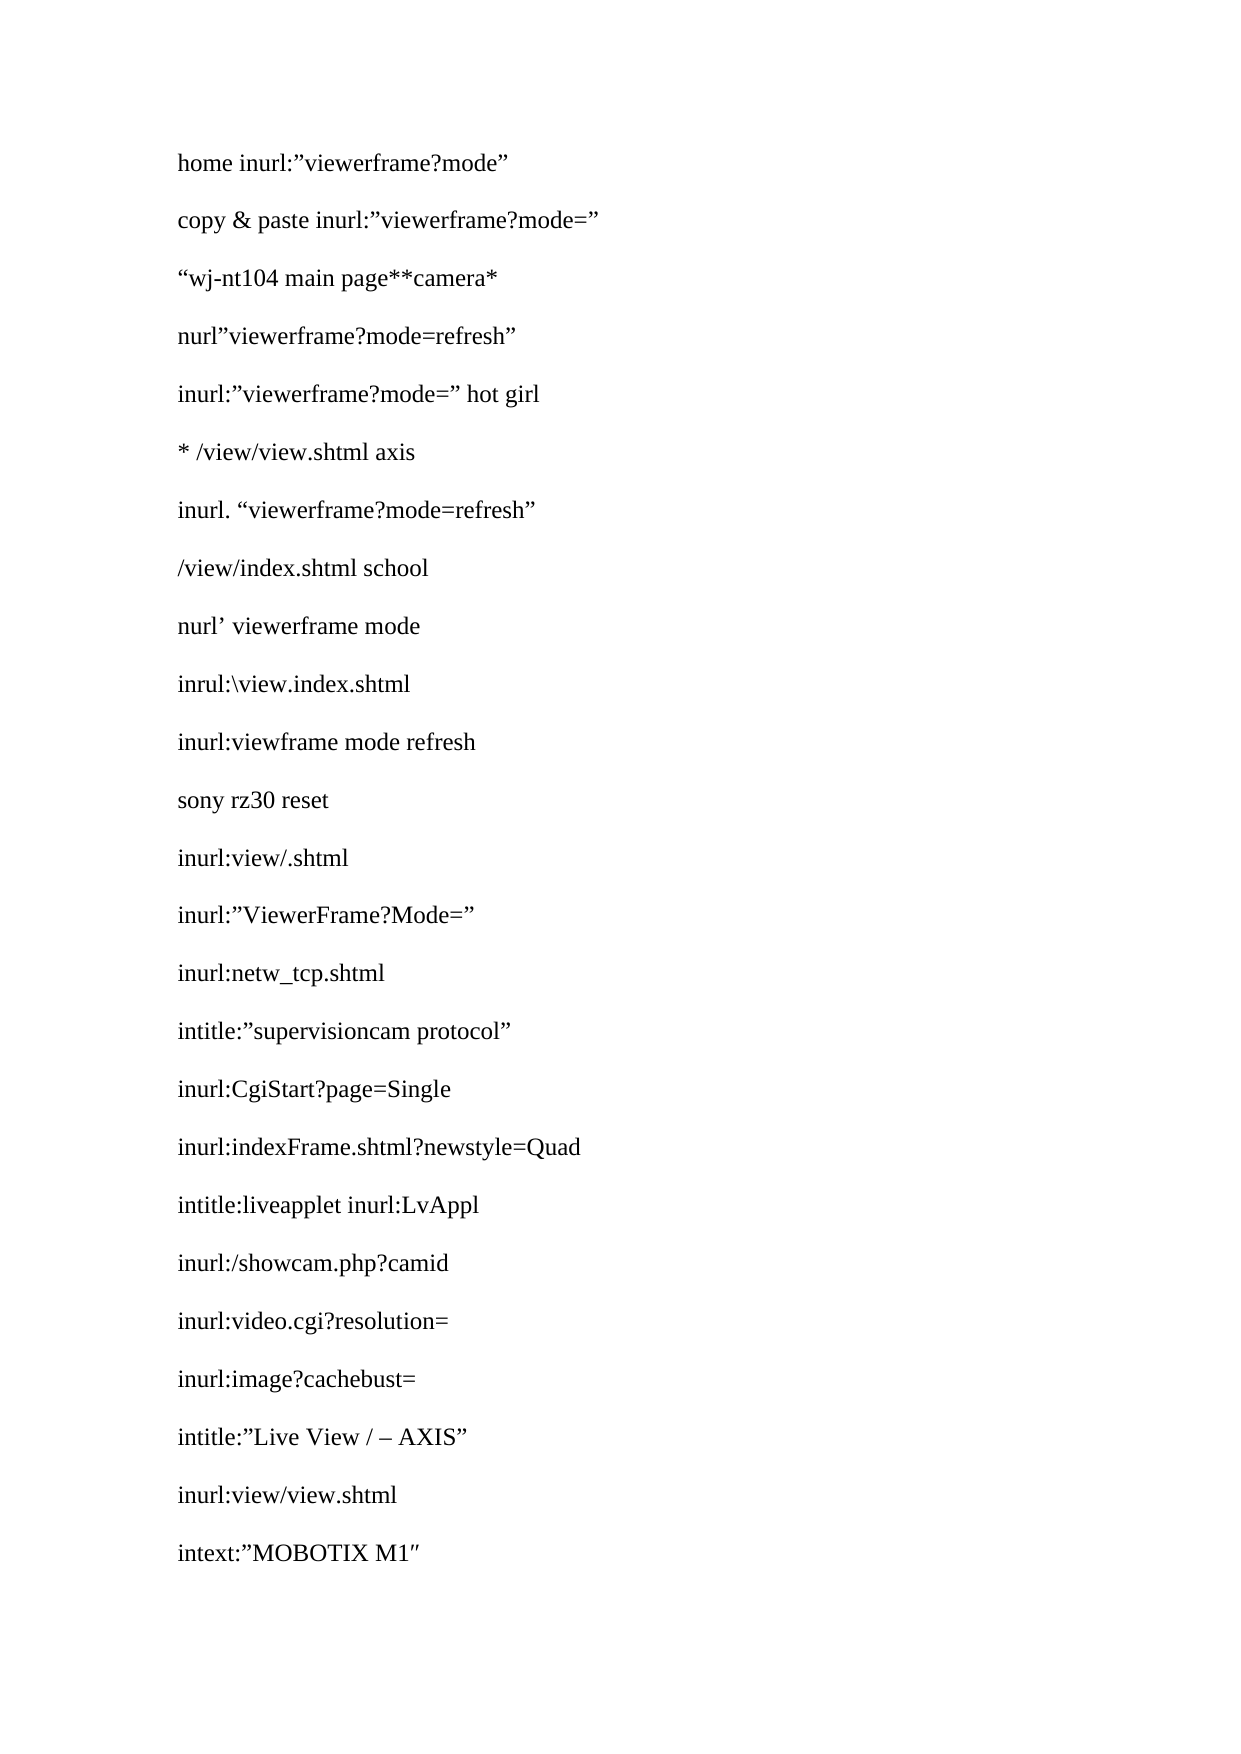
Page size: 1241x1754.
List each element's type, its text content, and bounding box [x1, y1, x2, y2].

text nurl”viewerframe?mode=refresh” [177, 321, 1063, 350]
text intitle:liveapplet inurl:LvAppl [177, 1190, 1063, 1219]
text inurl:indexFrame.shtml?newstyle=Quad [177, 1132, 1063, 1161]
text inurl:viewframe mode refresh [177, 727, 1063, 756]
text inurl:”viewerframe?mode=” hot girl [177, 379, 1063, 408]
text /view/index.shtml school [177, 553, 1063, 582]
text inurl:”ViewerFrame?Mode=” [177, 901, 1063, 929]
text inurl:image?cachebust= [177, 1364, 1063, 1393]
text inurl:netw_tcp.shtml [177, 958, 1063, 987]
text intitle:”Live View / – AXIS” [177, 1422, 1063, 1451]
text inurl:video.cgi?resolution= [177, 1306, 1063, 1335]
text intitle:”supervisioncam protocol” [177, 1016, 1063, 1045]
text home inurl:”viewerframe?mode” [177, 148, 1063, 176]
text inurl. “viewerframe?mode=refresh” [177, 495, 1063, 524]
text inurl:view/view.shtml [177, 1480, 1063, 1508]
text copy & paste inurl:”viewerframe?mode=” [177, 206, 1063, 234]
text nurl’ viewerframe mode [177, 611, 1063, 640]
text “wj-nt104 main page**camera* [177, 263, 1063, 292]
text inurl:CgiStart?page=Single [177, 1074, 1063, 1103]
text intext:”MOBOTIX M1″ [177, 1538, 1063, 1566]
text sony rz30 reset [177, 785, 1063, 813]
text inurl:/showcam.php?camid [177, 1248, 1063, 1277]
text inurl:view/.shtml [177, 843, 1063, 871]
text * /view/view.shtml axis [177, 437, 1063, 466]
text inrul:\view.index.shtml [177, 669, 1063, 698]
